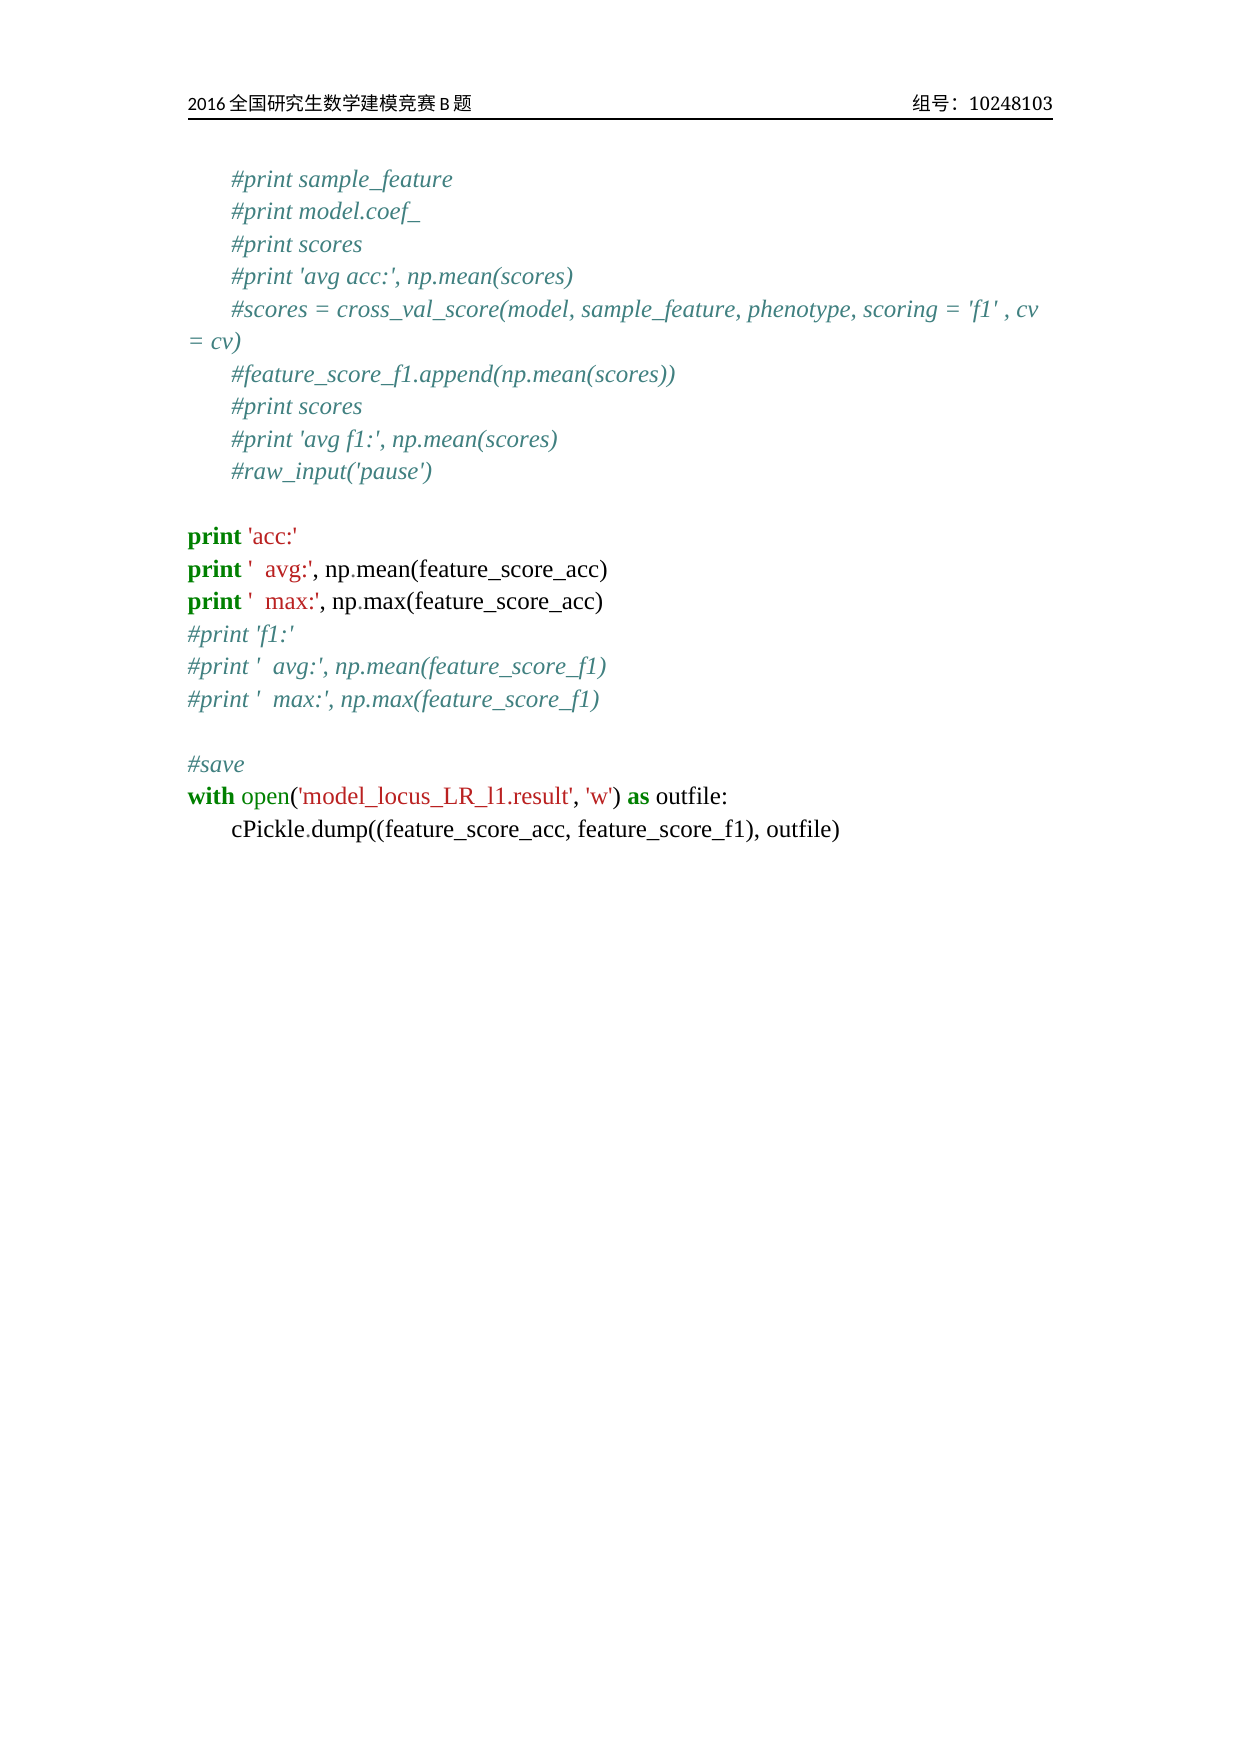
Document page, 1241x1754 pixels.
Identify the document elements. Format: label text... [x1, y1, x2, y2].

text print ' max:', np.max(feature_score_acc) [187, 584, 1053, 617]
text #print model.coef_ [187, 194, 1053, 227]
text #print ' avg:', np.mean(feature_score_f1) [187, 649, 1053, 682]
text #print ' max:', np.max(feature_score_f1) [187, 682, 1053, 714]
text print ' avg:', np.mean(feature_score_acc) [187, 552, 1053, 584]
text #print sample_feature [187, 162, 1053, 194]
text #print scores [187, 227, 1053, 259]
text #print 'f1:' [187, 617, 1053, 649]
text #feature_score_f1.append(np.mean(scores)) [187, 357, 1053, 389]
text with open('model_locus_LR_l1.result', 'w') as outfile: [187, 779, 1053, 812]
text #print 'avg acc:', np.mean(scores) [187, 259, 1053, 292]
text #raw_input('pause') [187, 454, 1053, 487]
text #print 'avg f1:', np.mean(scores) [187, 422, 1053, 454]
text #scores = cross_val_score(model, sample_feature, phenotype, scoring = 'f1' , cv = cv) [187, 292, 1053, 357]
text cPickle.dump((feature_score_acc, feature_score_f1), outfile) [187, 812, 1053, 844]
text #save [187, 747, 1053, 779]
text #print scores [187, 389, 1053, 422]
text print 'acc:' [187, 519, 1053, 552]
